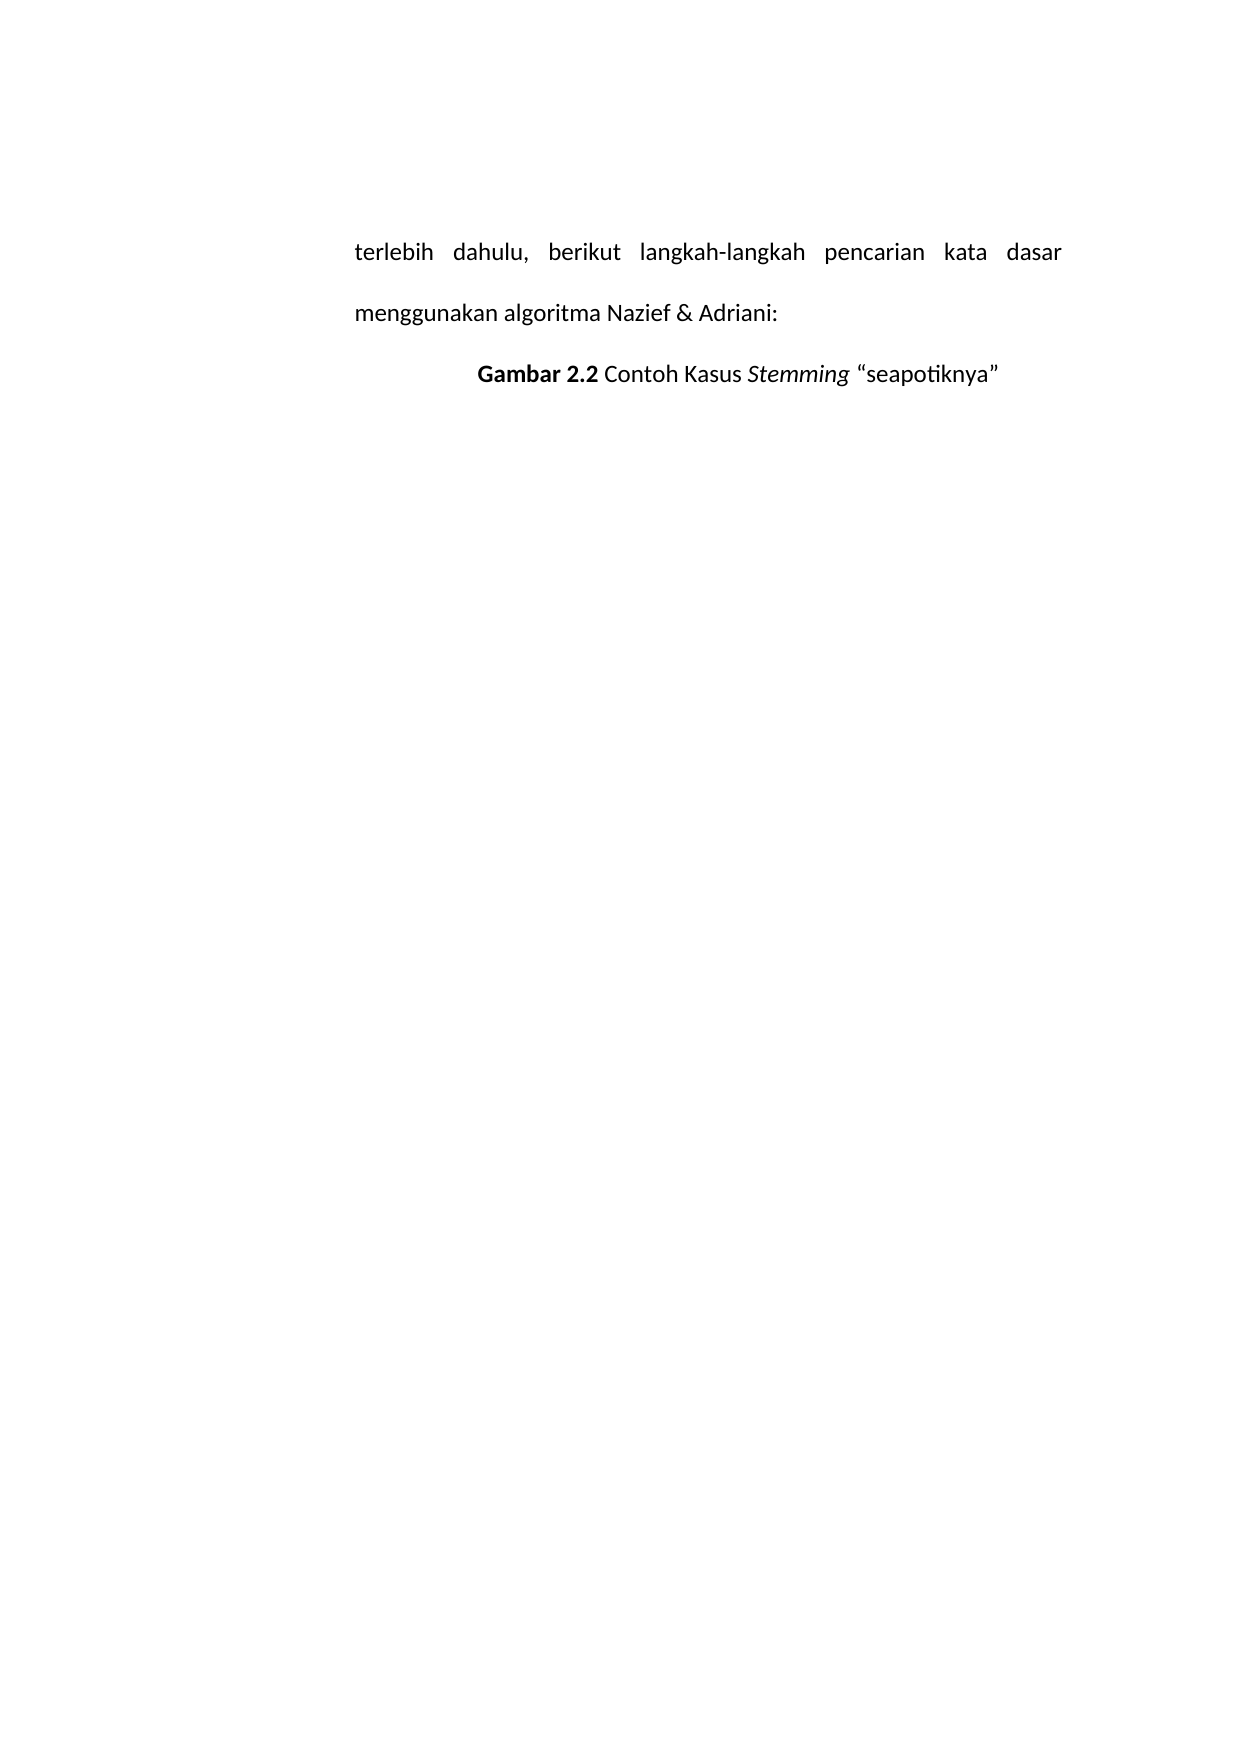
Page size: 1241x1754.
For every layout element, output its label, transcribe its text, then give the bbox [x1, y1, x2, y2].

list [354, 236, 1063, 328]
list Gambar 2.2 Contoh Kasus Stemming “seapotiknya” [354, 358, 1063, 389]
